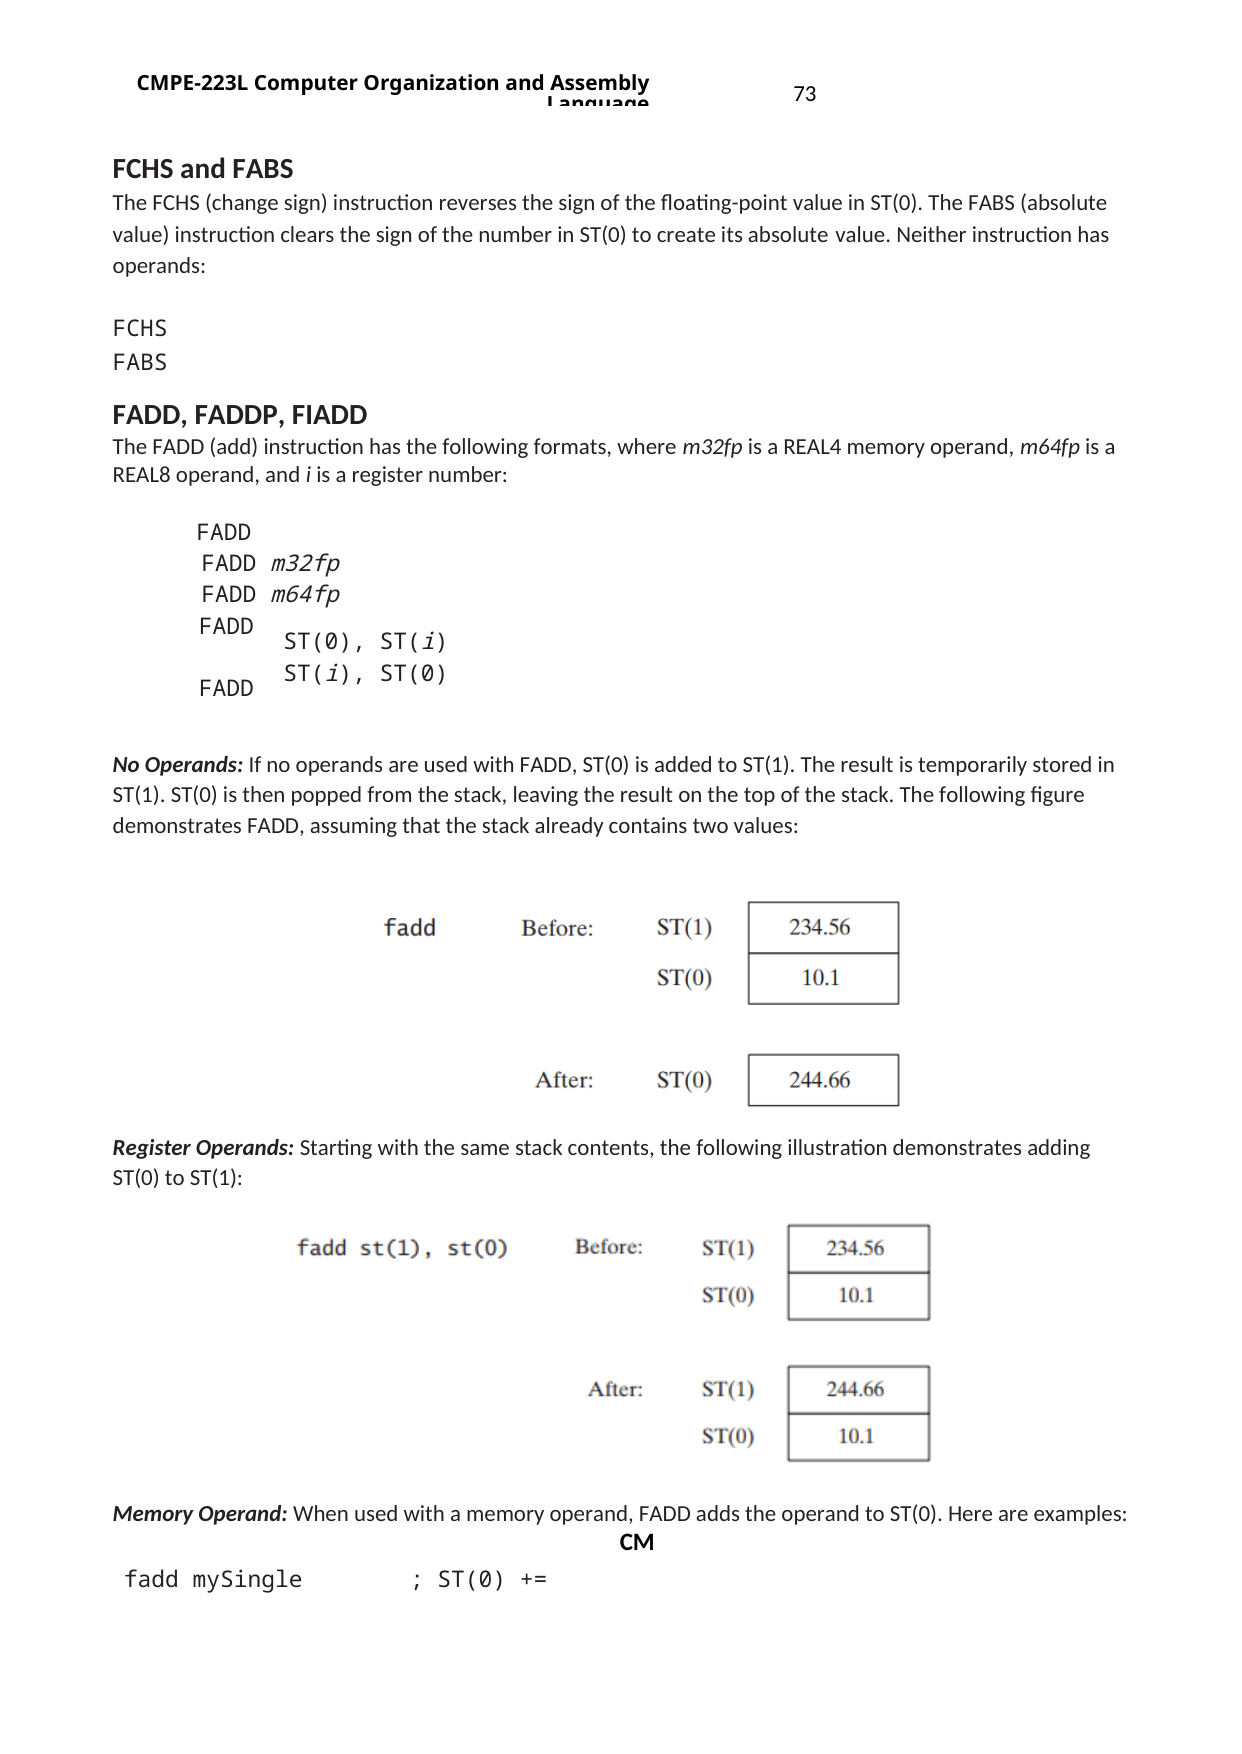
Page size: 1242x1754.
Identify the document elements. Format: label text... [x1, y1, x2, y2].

text FCHS and FABS The FCHS (change sign) instruction reverses the sign of the floating-point value in ST(0). The FABS (absolute value) instruction clears the sign of the number in ST(0) to create its absolute value. Neither instruction has operands: FCHS FABS [112, 150, 1129, 377]
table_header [398, 1563, 673, 1594]
picture [250, 1210, 992, 1481]
text No Operands: If no operands are used with FADD, ST(0) is added to ST(1). The result is temporarily stored in ST(1). ST(0) is then popped from the stack, leaving the result on the top of the stack. The following figure demonstrates FADD, assuming that the stack already contains two values: [112, 750, 1129, 839]
picture [327, 895, 915, 1115]
text FADD, FADDP, FIADD The FADD (add) instruction has the following formats, where m32fp is a REAL4 memory operand, m64fp is a REAL8 operand, and i is a register number: [112, 396, 1129, 488]
text Memory Operand: When used with a memory operand, FADD adds the operand to ST(0). Here are examples: [112, 1499, 1129, 1527]
text Register Operands: Starting with the same stack contents, the following illustration demonstrates adding ST(0) to ST(1): [112, 1133, 1129, 1191]
table_header fadd mySingle [113, 1563, 398, 1594]
table_header ST(0), ST(i) ST(i), ST(0) [272, 610, 469, 703]
table_header FADD FADD [188, 610, 272, 703]
text FADD FADD m32fp FADD m64fp [187, 516, 1129, 610]
